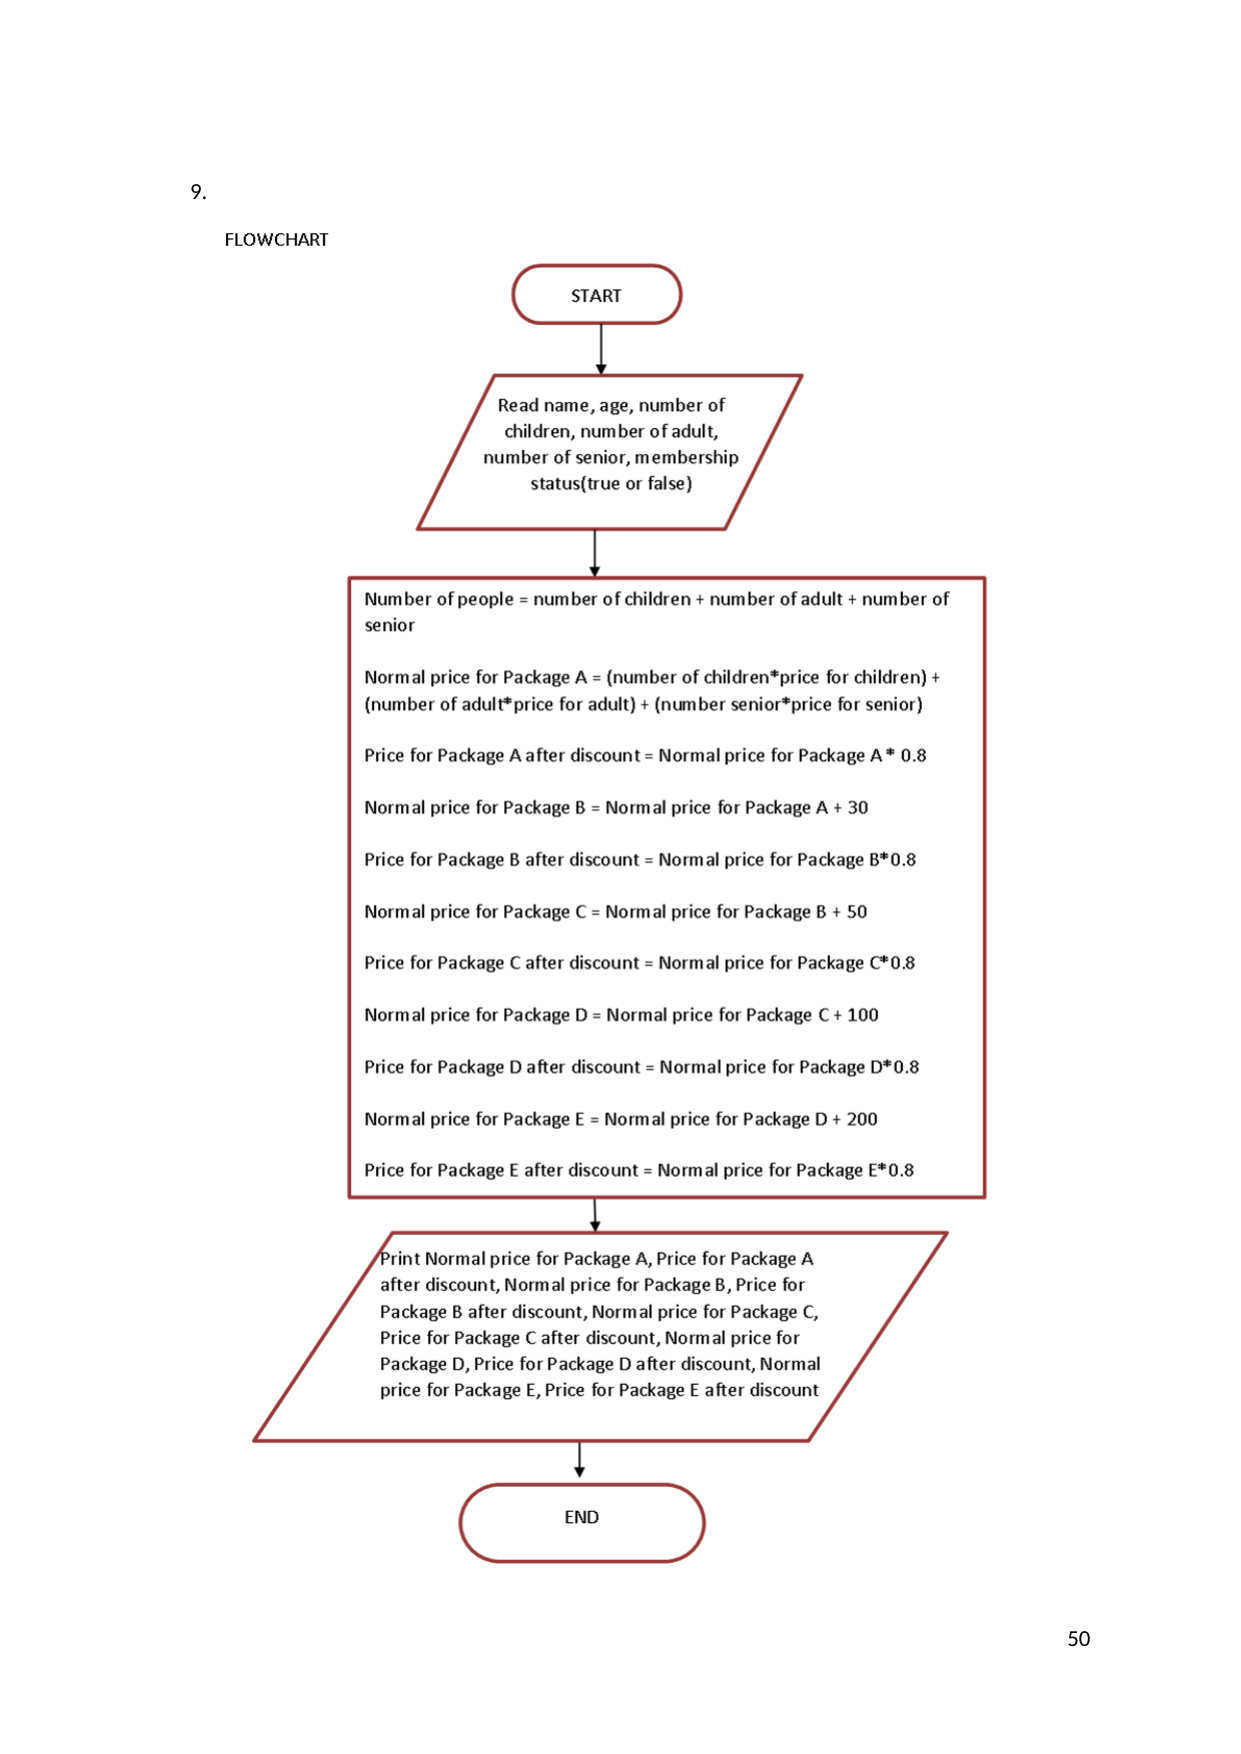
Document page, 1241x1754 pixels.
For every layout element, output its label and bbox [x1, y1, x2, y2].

picture [225, 227, 1053, 1567]
